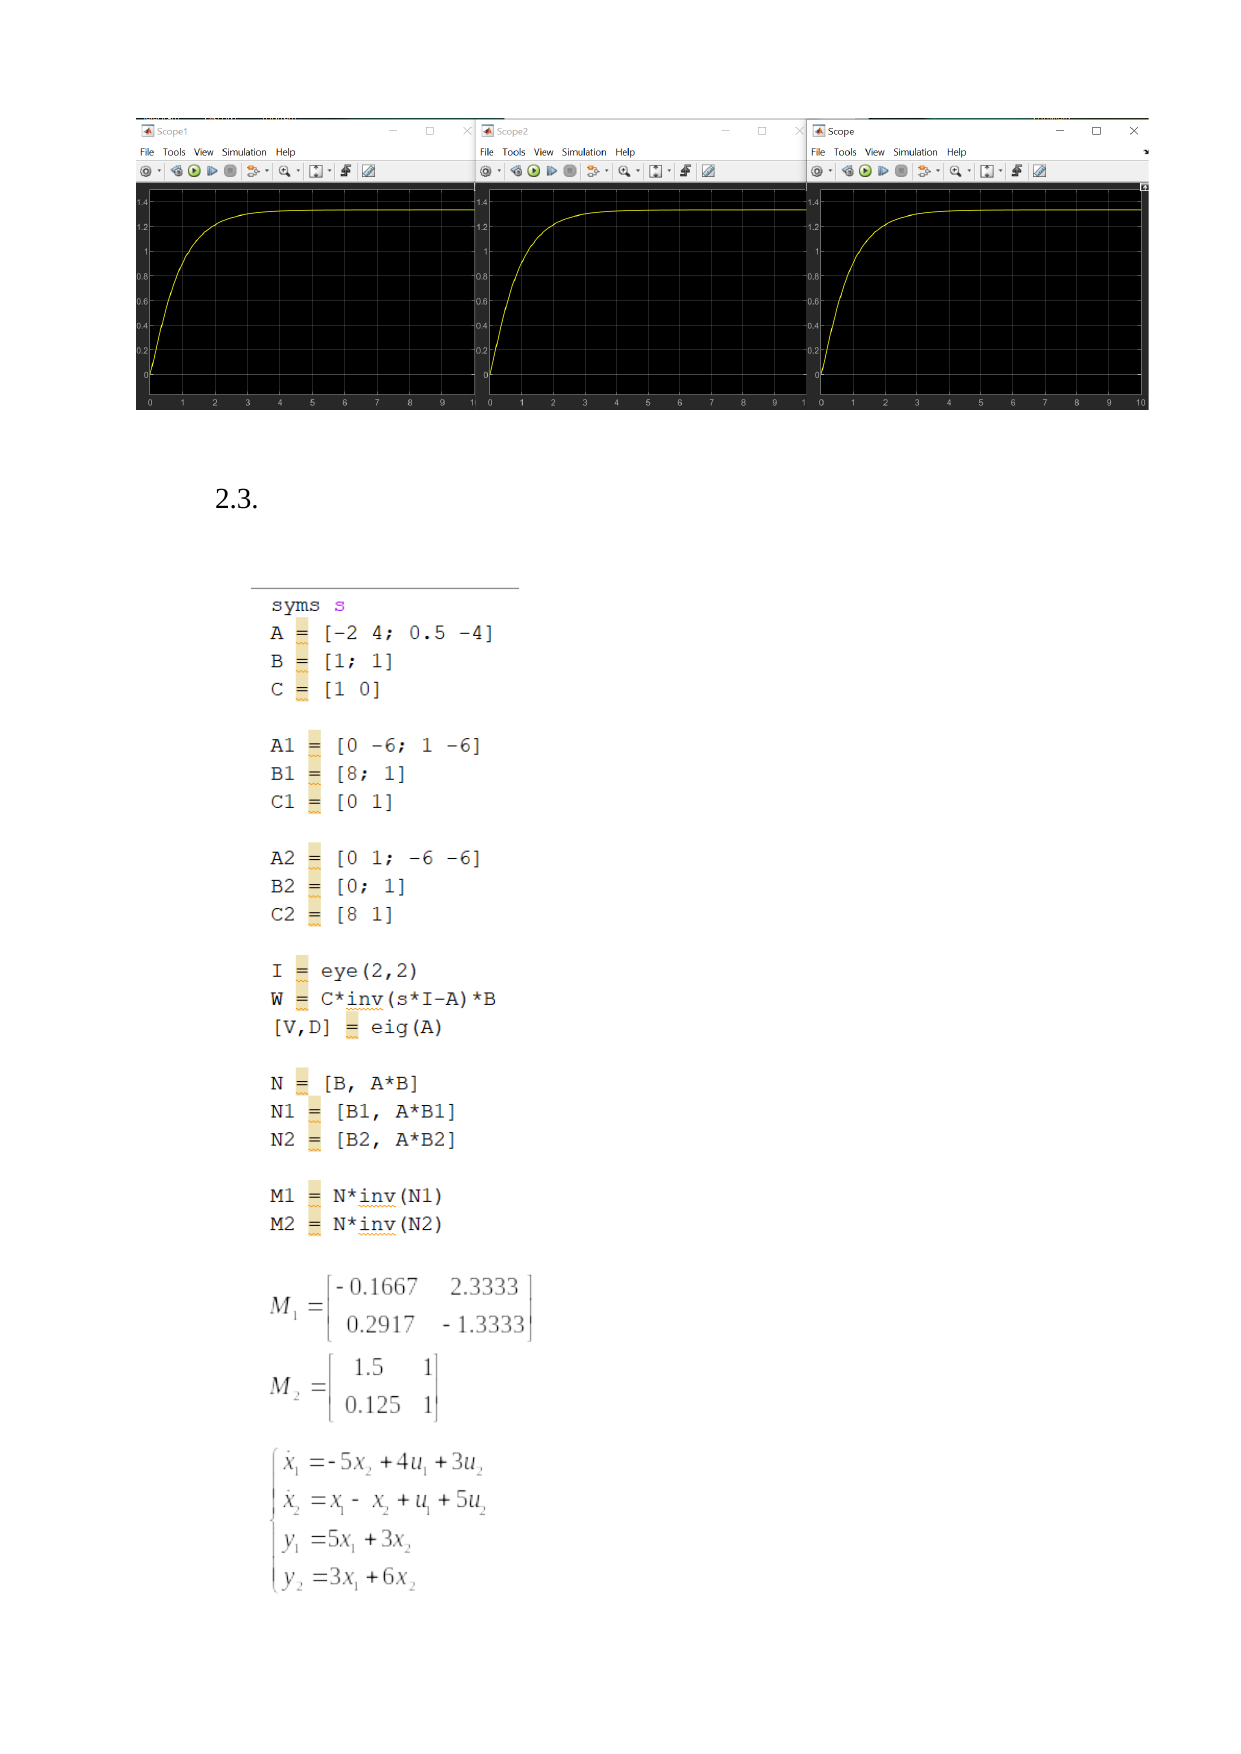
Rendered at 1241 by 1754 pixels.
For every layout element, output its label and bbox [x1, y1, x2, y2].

picture [136, 118, 1149, 410]
picture [251, 587, 519, 1252]
